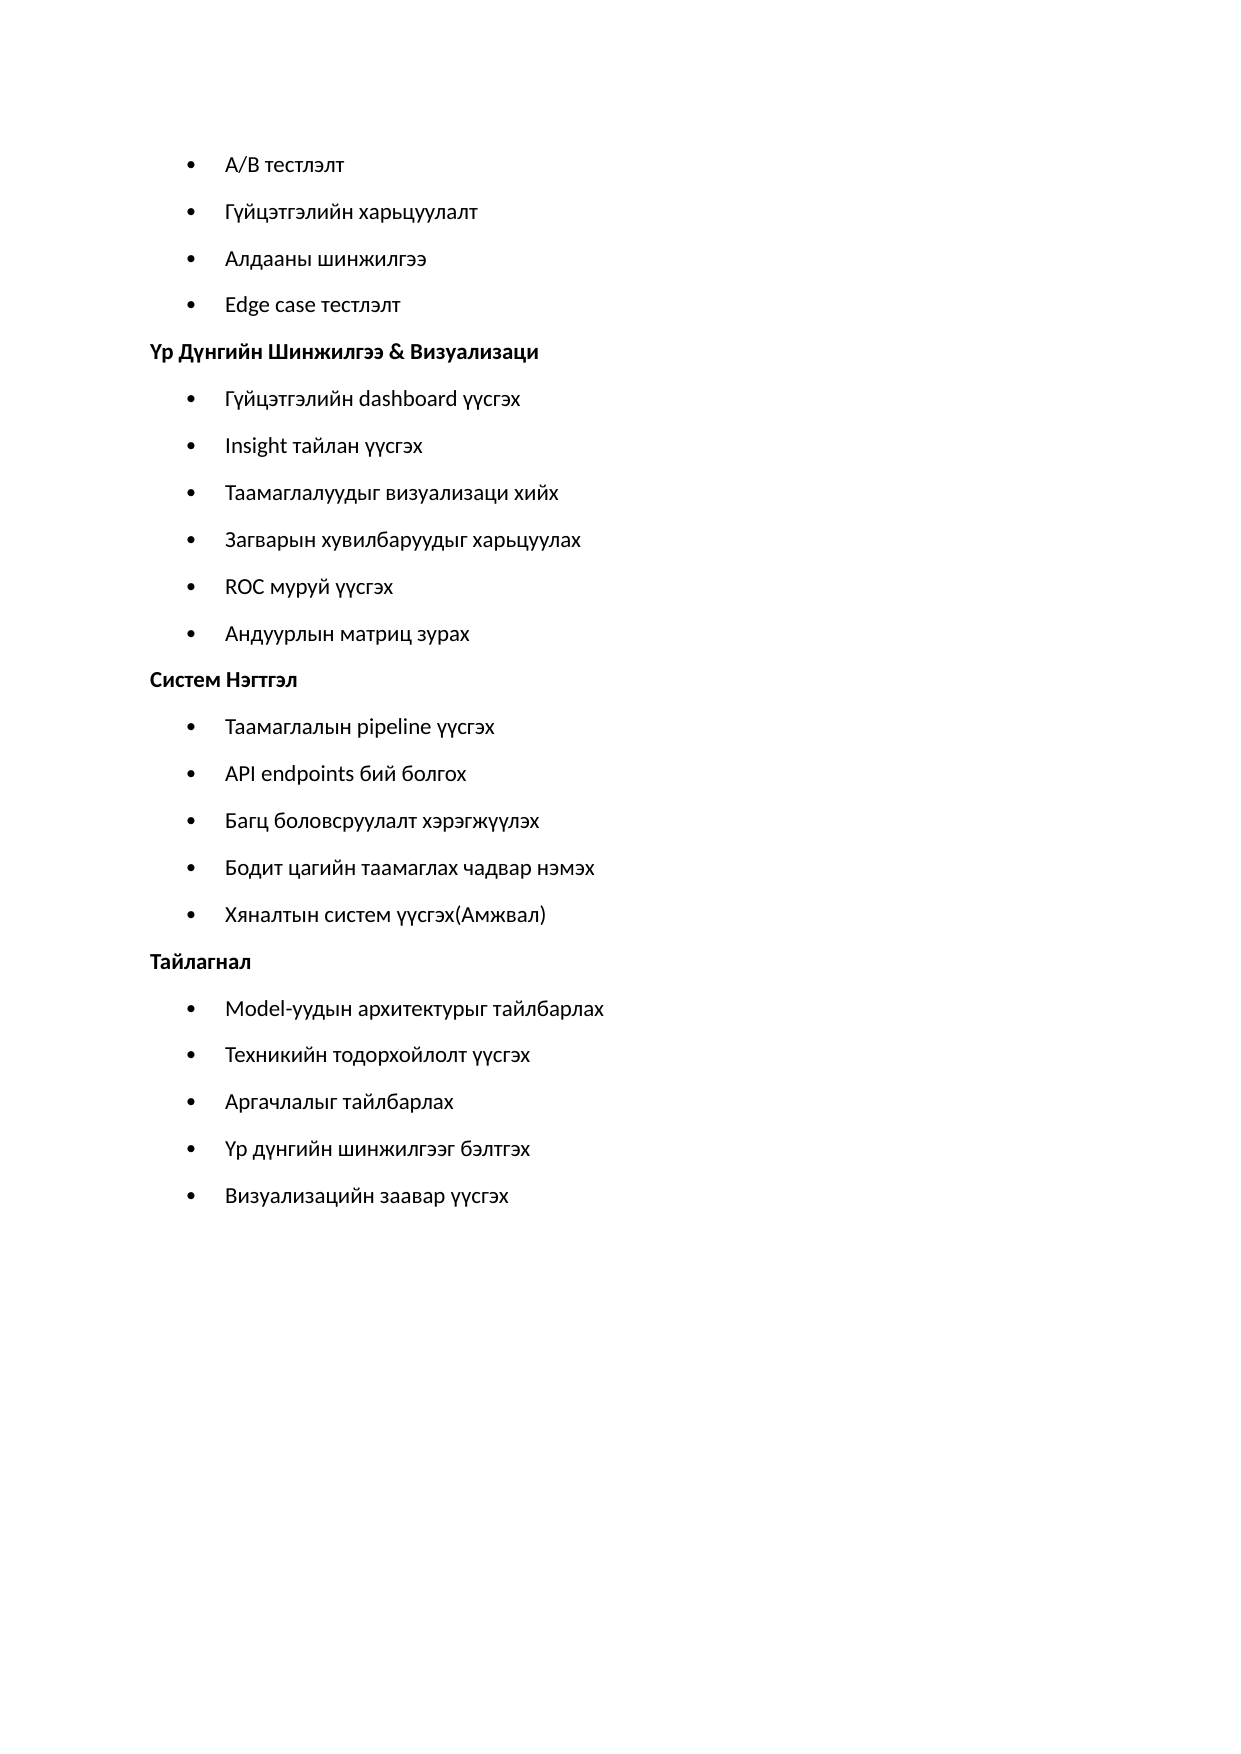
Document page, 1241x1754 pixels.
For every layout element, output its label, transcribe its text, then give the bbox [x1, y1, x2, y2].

list Model-уудын архитектурыг тайлбарлах [187, 994, 1090, 1022]
list Гүйцэтгэлийн харьцуулалт [187, 197, 1090, 225]
list Багц боловсруулалт хэрэгжүүлэх [187, 806, 1090, 834]
list Аргачлалыг тайлбарлах [187, 1087, 1090, 1116]
list ROC муруй үүсгэх [187, 572, 1090, 600]
list Таамаглалуудыг визуализаци хийх [187, 478, 1090, 506]
text Систем Нэгтгэл [150, 666, 1090, 694]
list Техникийн тодорхойлолт үүсгэх [187, 1041, 1090, 1069]
list Edge case тестлэлт [187, 291, 1090, 319]
list Таамаглалын pipeline үүсгэх [187, 712, 1090, 741]
list Визуализацийн заавар үүсгэх [187, 1181, 1090, 1209]
list API endpoints бий болгох [187, 759, 1090, 787]
list Загварын хувилбаруудыг харьцуулах [187, 525, 1090, 553]
list Insight тайлан үүсгэх [187, 431, 1090, 459]
list A/B тестлэлт [187, 150, 1090, 178]
list Хяналтын систем үүсгэх(Амжвал) [187, 900, 1090, 928]
list Андуурлын матриц зурах [187, 619, 1090, 647]
text Үр Дүнгийн Шинжилгээ & Визуализаци [150, 337, 1090, 366]
text Тайлагнал [150, 947, 1090, 975]
list Алдааны шинжилгээ [187, 244, 1090, 272]
list Үр дүнгийн шинжилгээг бэлтгэх [187, 1134, 1090, 1162]
list Гүйцэтгэлийн dashboard үүсгэх [187, 384, 1090, 412]
list Бодит цагийн таамаглах чадвар нэмэх [187, 853, 1090, 881]
